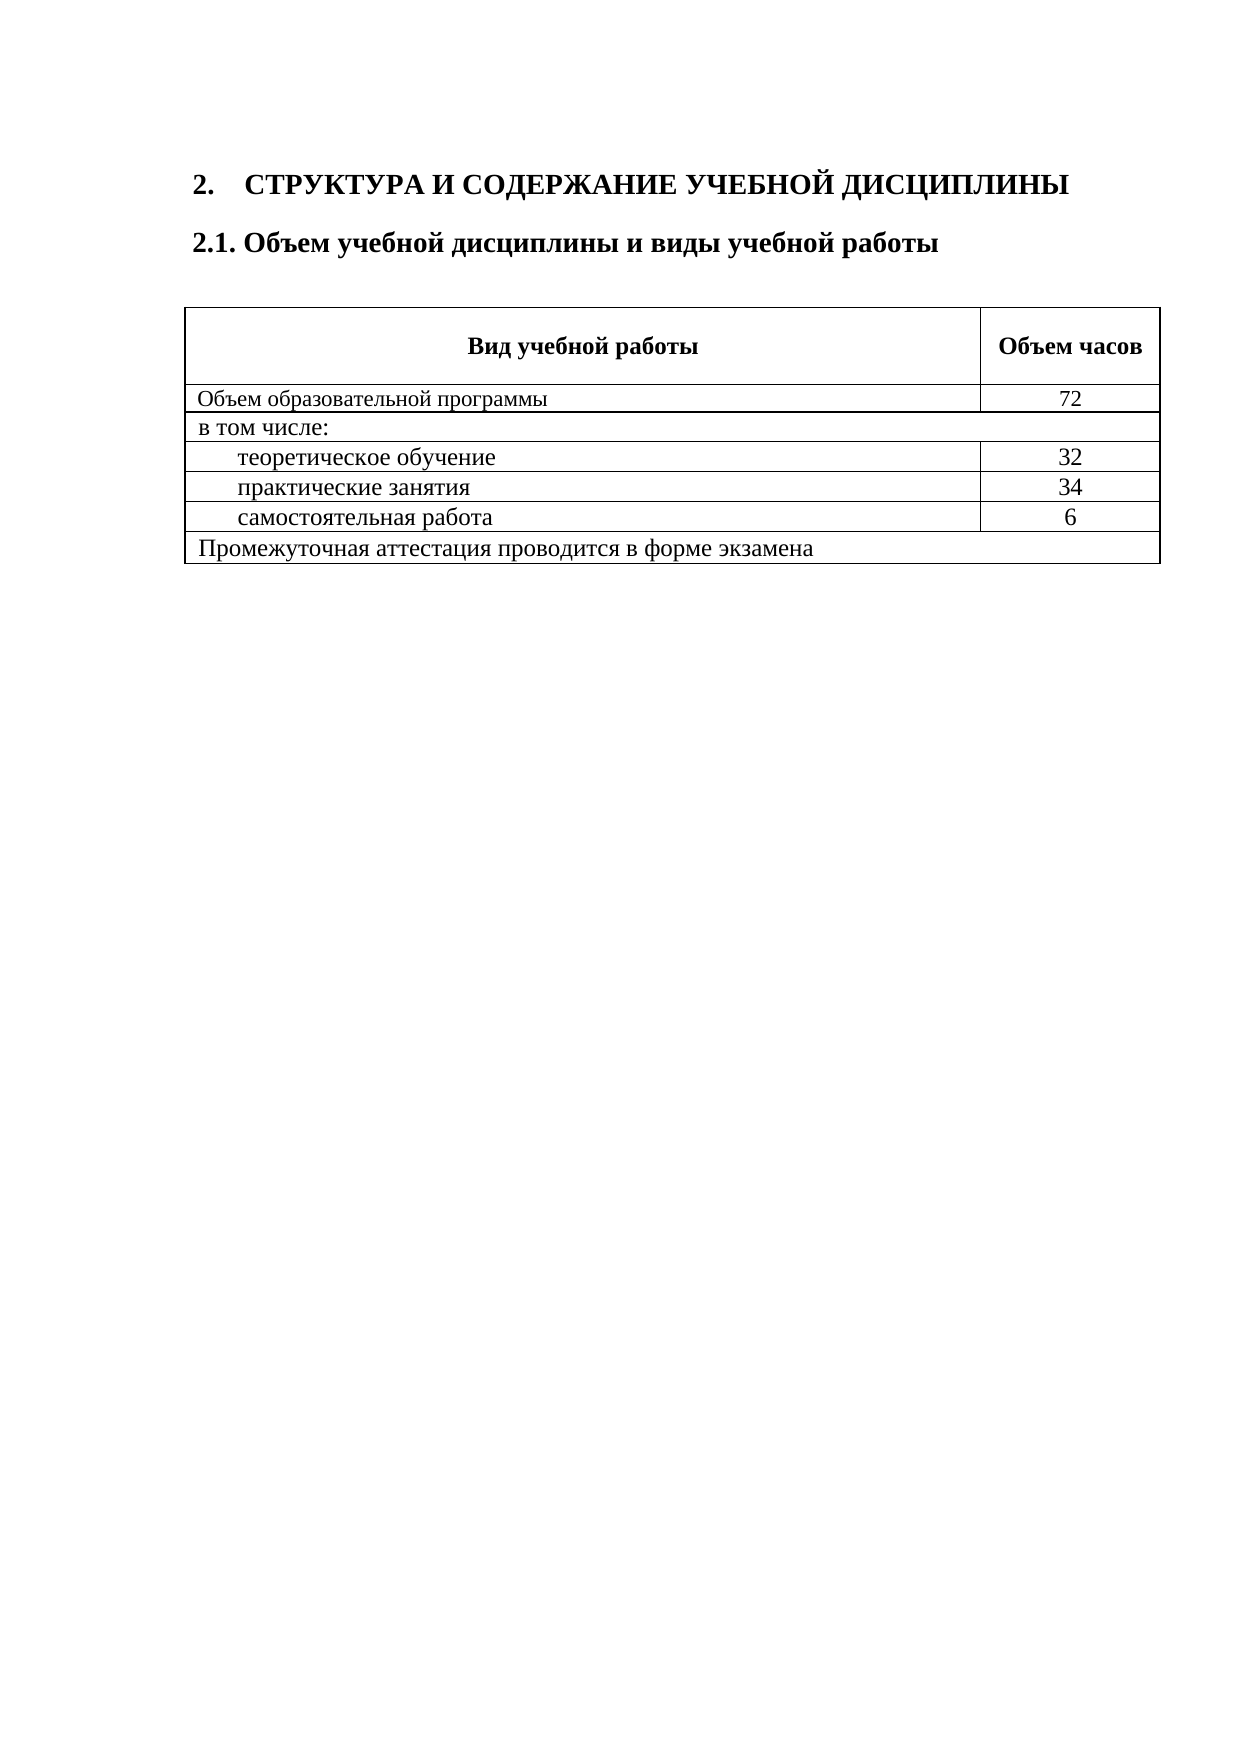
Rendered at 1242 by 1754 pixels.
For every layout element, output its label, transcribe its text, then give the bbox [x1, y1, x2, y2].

table_cell в том числе: [186, 413, 1159, 441]
table_cell 32 [981, 442, 1159, 471]
table_cell 72 [981, 385, 1159, 411]
list СТРУКТУРА И СОДЕРЖАНИЕ УЧЕБНОЙ ДИСЦИПЛИНЫ [192, 167, 1153, 201]
table_header Вид учебной работы [186, 308, 980, 384]
table_cell Промежуточная аттестация проводится в форме экзамена [186, 532, 1159, 563]
table_cell 6 [981, 502, 1159, 531]
table_cell теоретическое обучение [186, 442, 980, 471]
table_cell 34 [981, 472, 1159, 501]
table_header Объем часов [981, 308, 1159, 384]
table_cell Объем образовательной программы [186, 385, 980, 411]
table_cell самостоятельная работа [186, 502, 980, 531]
table_cell практические занятия [186, 472, 980, 501]
text 2.1. Объем учебной дисциплины и виды учебной работы [192, 225, 1153, 258]
